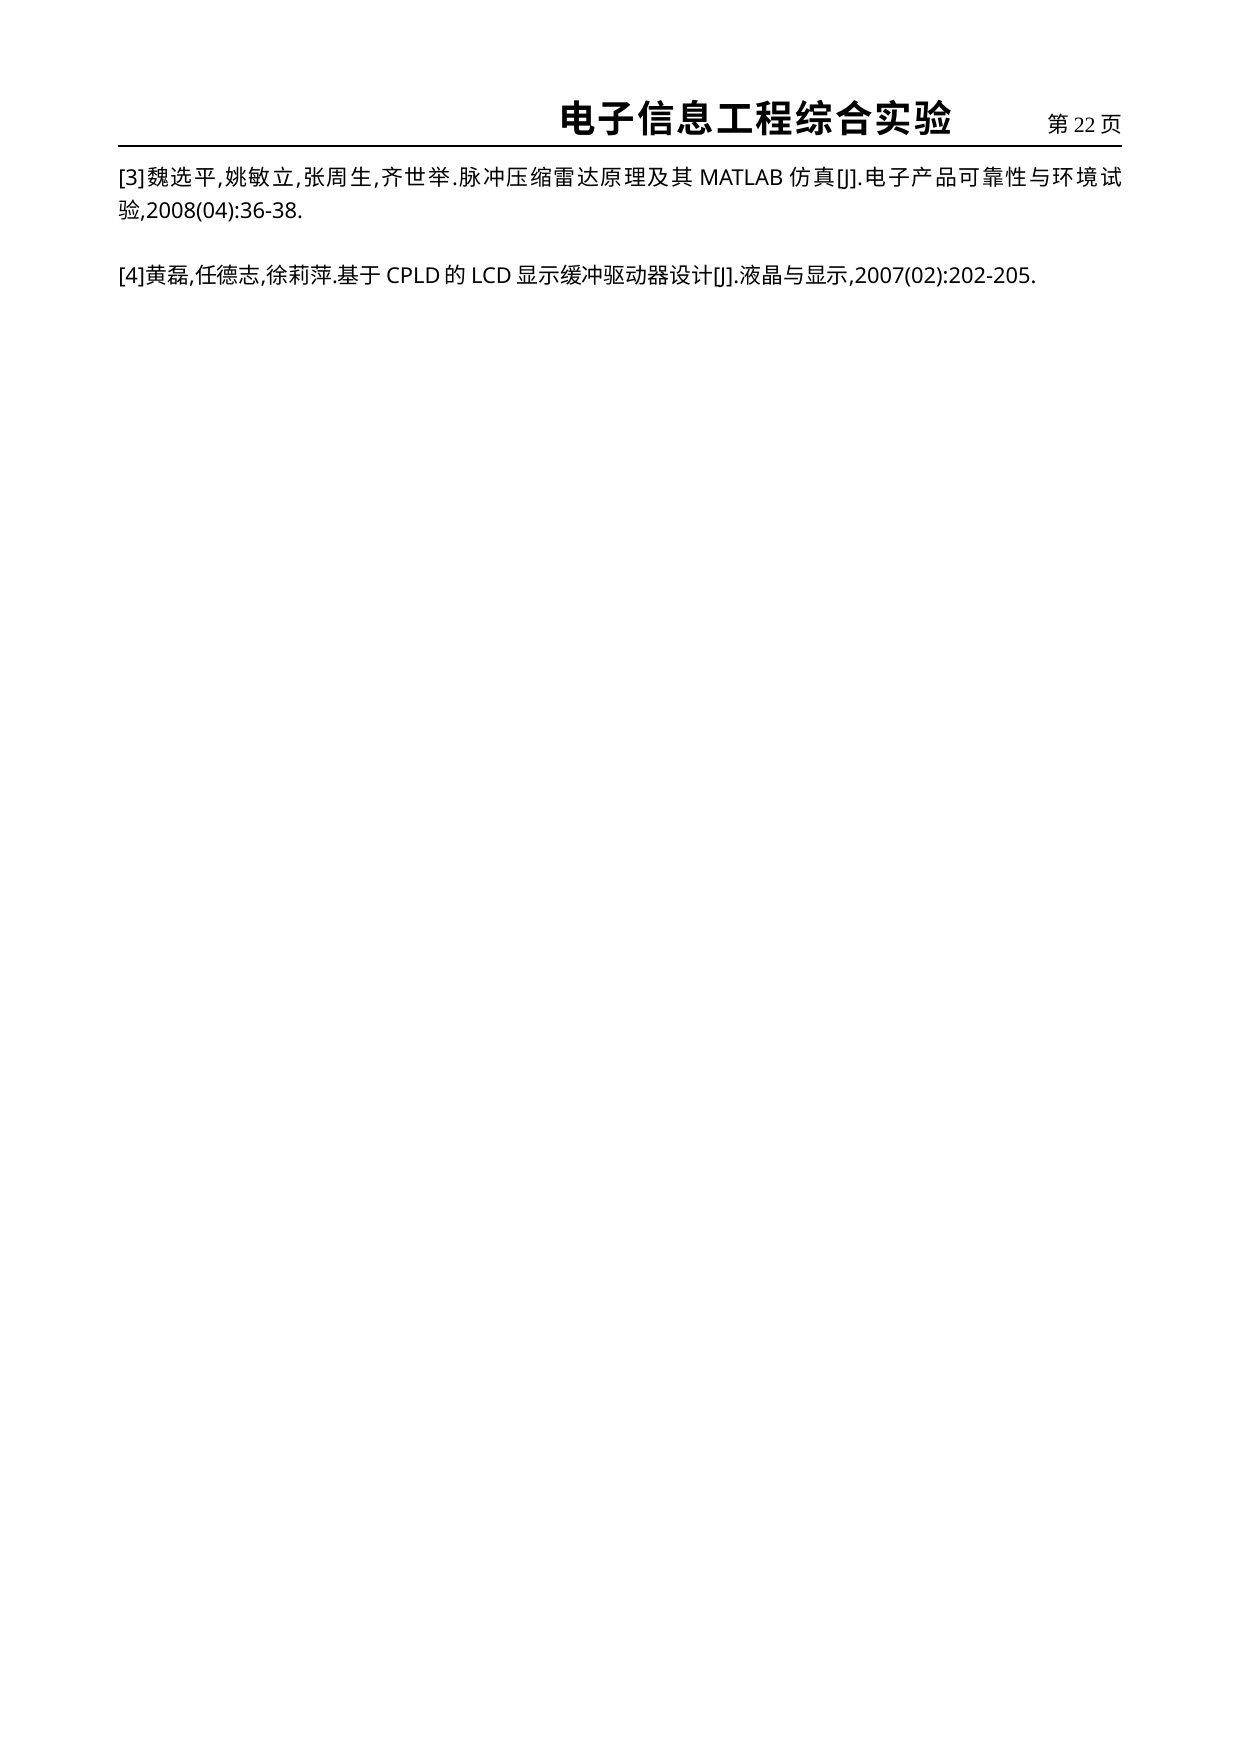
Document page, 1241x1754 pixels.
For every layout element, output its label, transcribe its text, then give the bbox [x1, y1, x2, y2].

text [3]魏选平,姚敏立,张周生,齐世举.脉冲压缩雷达原理及其MATLAB仿真[J].电子产品可靠性与环境试验,2008(04):36-38. [118, 160, 1122, 225]
text [4]黄磊,任德志,徐莉萍.基于CPLD的LCD显示缓冲驱动器设计[J].液晶与显示,2007(02):202-205. [118, 257, 1122, 290]
